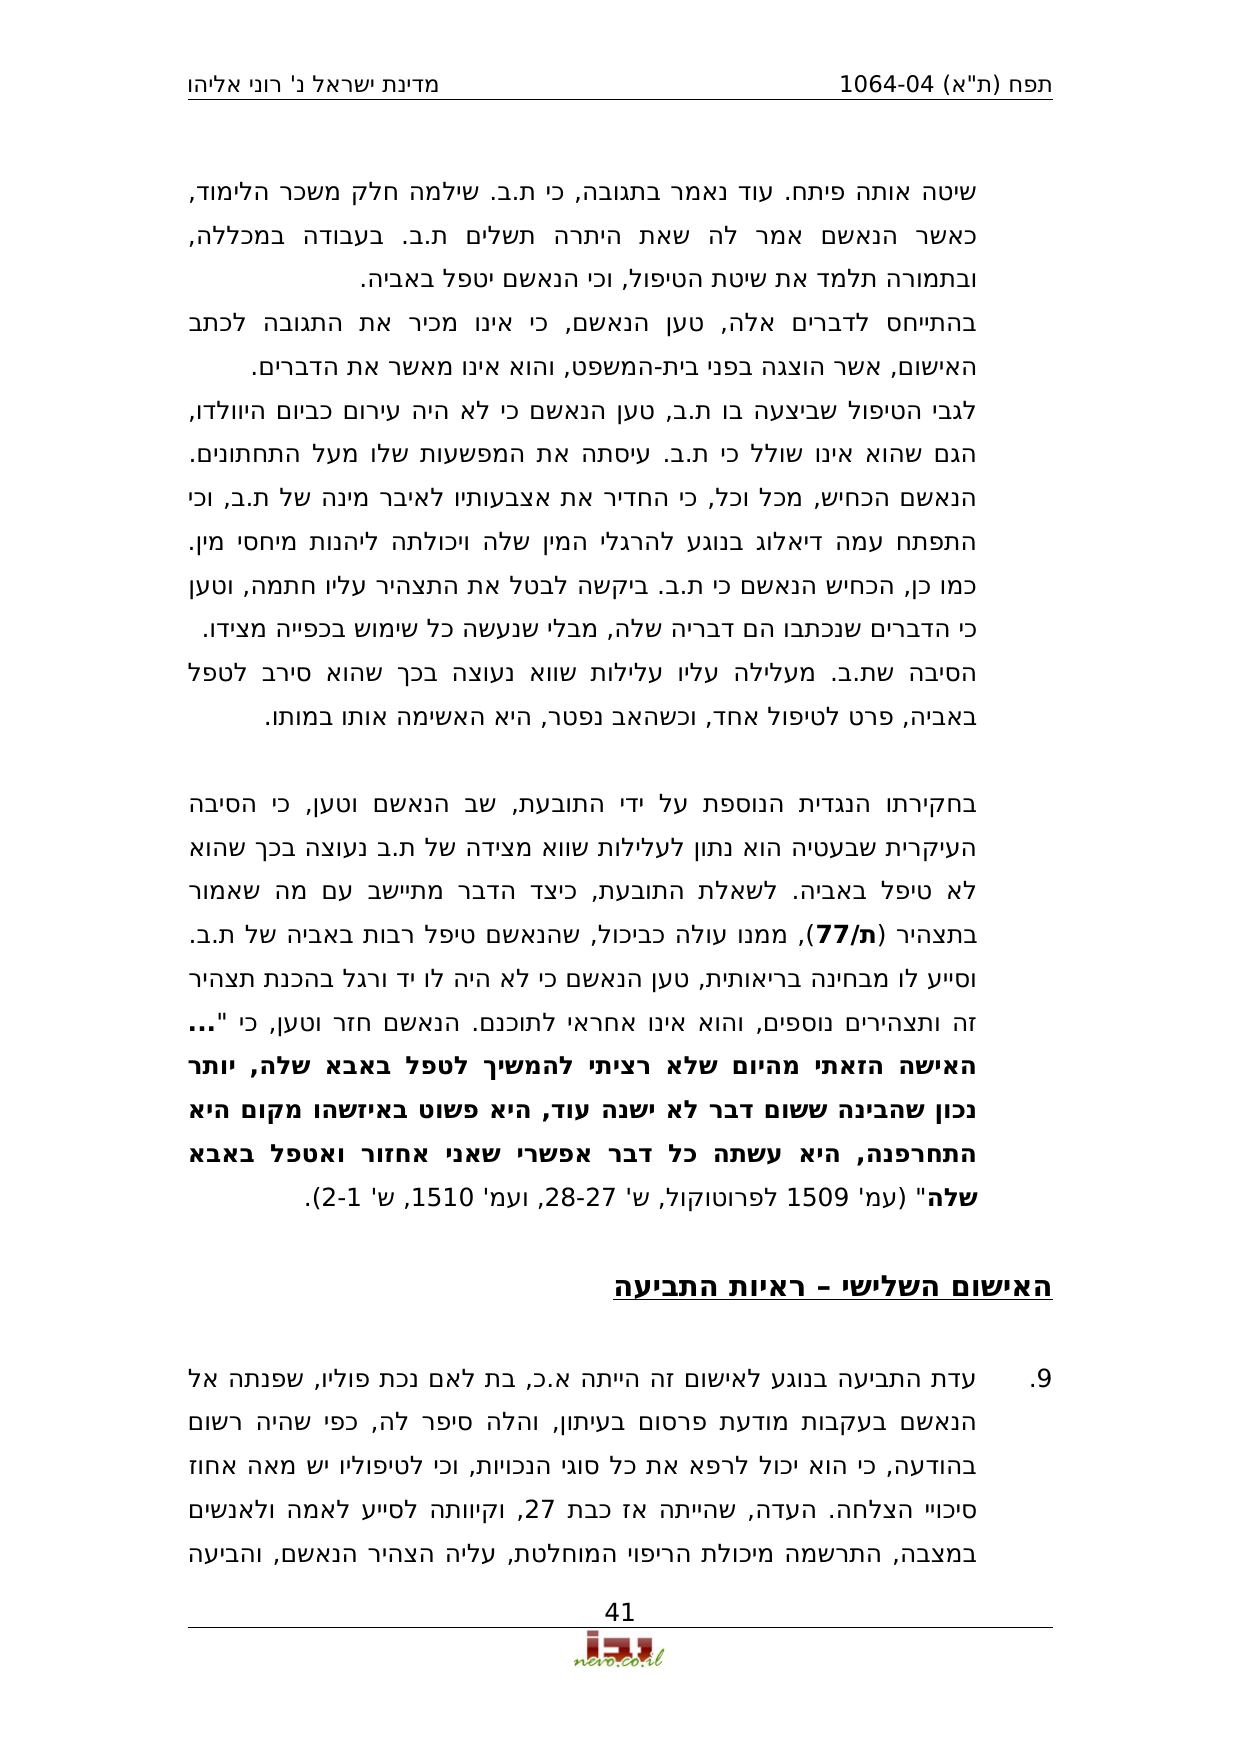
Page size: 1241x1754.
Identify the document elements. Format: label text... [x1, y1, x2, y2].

text לגבי הטיפול שביצעה בו ת.ב, טען הנאשם כי לא היה עירום כביום היוולדו, הגם שהוא אינו שולל כי ת.ב. עיסתה את המפשעות שלו מעל התחתונים. הנאשם הכחיש, מכל וכל, כי החדיר את אצבעותיו לאיבר מינה של ת.ב, וכי התפתח עמה דיאלוג בנוגע להרגלי המין שלה ויכולתה ליהנות מיחסי מין. כמו כן, הכחיש הנאשם כי ת.ב. ביקשה לבטל את התצהיר עליו חתמה, וטען כי הדברים שנכתבו הם דבריה שלה, מבלי שנעשה כל שימוש בכפייה מצידו. [187, 396, 1053, 644]
text האישום השלישי – ראיות התביעה [187, 1270, 1053, 1304]
picture [574, 1630, 666, 1668]
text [187, 1364, 1053, 1568]
text הסיבה שת.ב. מעלילה עליו עלילות שווא נעוצה בכך שהוא סירב לטפל באביה, פרט לטיפול אחד, וכשהאב נפטר, היא האשימה אותו במותו. [187, 658, 1053, 731]
text בחקירתו הנגדית הנוספת על ידי התובעת, שב הנאשם וטען, כי הסיבה העיקרית שבעטיה הוא נתון לעלילות שווא מצידה של ת.ב נעוצה בכך שהוא לא טיפל באביה. לשאלת התובעת, כיצד הדבר מתיישב עם מה שאמור בתצהיר (ת/77), ממנו עולה כביכול, שהנאשם טיפל רבות באביה של ת.ב. וסייע לו מבחינה בריאותית, טען הנאשם כי לא היה לו יד ורגל בהכנת תצהיר זה ותצהירים נוספים, והוא אינו אחראי לתוכנם. הנאשם חזר וטען, כי "...האישה הזאתי מהיום שלא רציתי להמשיך לטפל באבא שלה, יותר נכון שהבינה ששום דבר לא ישנה עוד, היא פשוט באיזשהו מקום היא התחרפנה, היא עשתה כל דבר אפשרי שאני אחזור ואטפל באבא שלה" (עמ' 1509 לפרוטוקול, ש' 28-27, ועמ' 1510, ש' 2-1). [187, 789, 1053, 1212]
text בהתייחס לדברים אלה, טען הנאשם, כי אינו מכיר את התגובה לכתב האישום, אשר הוצגה בפני בית-המשפט, והוא אינו מאשר את הדברים. [187, 308, 978, 381]
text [187, 177, 1053, 294]
